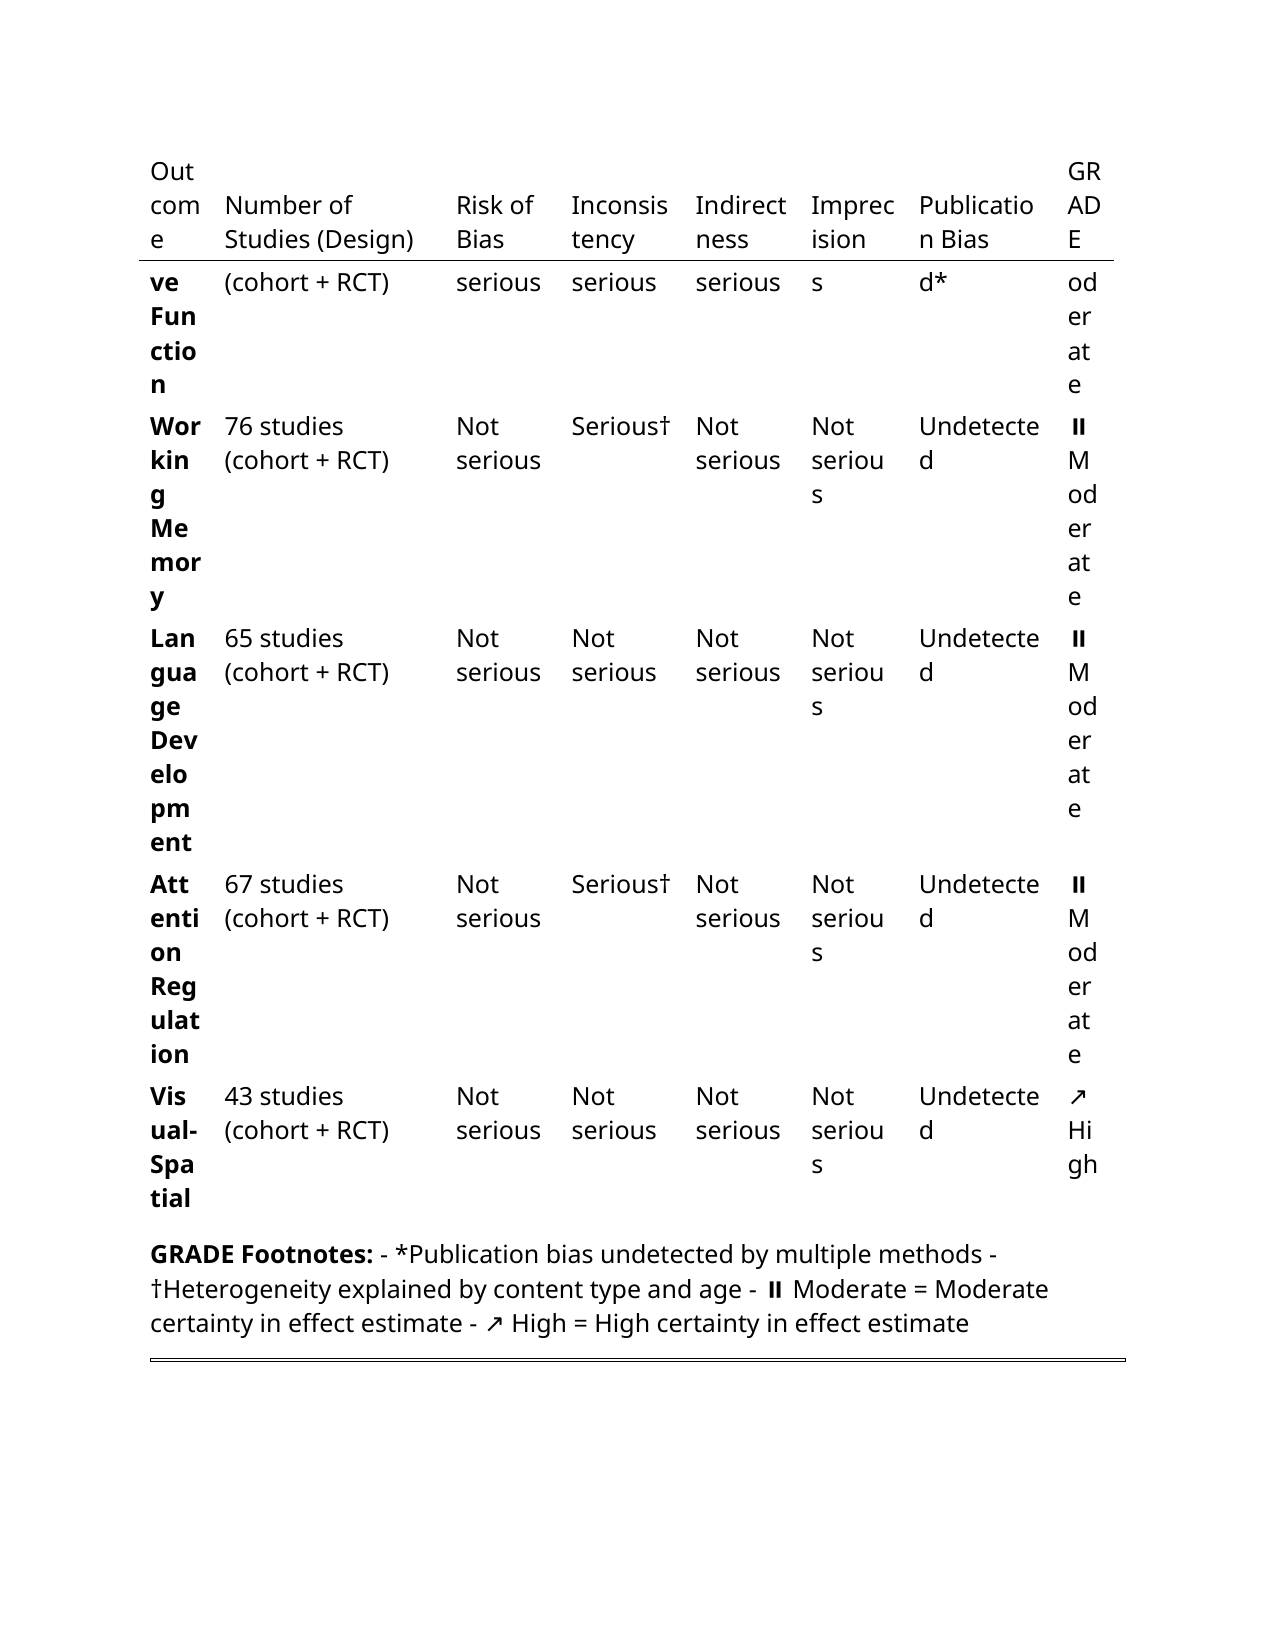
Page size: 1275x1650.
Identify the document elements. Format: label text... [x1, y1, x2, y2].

table_cell Not serious [445, 863, 560, 1075]
table_cell Working Memory [139, 405, 213, 617]
table_cell 65 studies (cohort + RCT) [213, 617, 444, 863]
table_header Outcome [139, 150, 213, 260]
table_cell Not serious [445, 405, 560, 617]
table_cell Undetected [907, 405, 1056, 617]
text GRADE Footnotes: - *Publication bias undetected by multiple methods - †Heterogeneity explained by content type and age - ⏸️ Moderate = Moderate certainty in effect estimate - ↗️ High = High certainty in effect estimate [150, 1237, 1125, 1339]
table_cell Not serious [445, 1075, 560, 1218]
table_cell 43 studies (cohort + RCT) [213, 1075, 444, 1218]
table_cell Not serious [684, 405, 800, 617]
table_header Number of Studies (Design) [213, 150, 444, 260]
table_cell Undetected [907, 617, 1056, 863]
table_header Risk of Bias [445, 150, 560, 260]
table_cell Undetected [907, 863, 1056, 1075]
table_cell Not serious [684, 261, 800, 405]
table_cell Not serious [684, 1075, 800, 1218]
table_cell Serious† [560, 863, 684, 1075]
table_cell Not serious [800, 405, 907, 617]
table_cell Undetected [907, 1075, 1056, 1218]
table_cell Undetected* [907, 261, 1056, 405]
table_cell Executive Function [139, 261, 213, 405]
table_header Publication Bias [907, 150, 1056, 260]
table_cell Language Development [139, 617, 213, 863]
table_cell Not serious [445, 617, 560, 863]
table_cell Attention Regulation [139, 863, 213, 1075]
table_cell Not serious [560, 1075, 684, 1218]
table_cell Not serious [684, 863, 800, 1075]
table_cell Not serious [800, 1075, 907, 1218]
table_cell Not serious [445, 261, 560, 405]
table_cell ⏸️ Moderate [1056, 405, 1114, 617]
table_cell Not serious [800, 261, 907, 405]
table_cell ⏸️ Moderate [1056, 261, 1114, 405]
table_header Imprecision [800, 150, 907, 260]
table_cell ↗️ High [1056, 1075, 1114, 1218]
table_cell ⏸️ Moderate [1056, 617, 1114, 863]
table_header GRADE [1056, 150, 1114, 260]
table_header Indirectness [684, 150, 800, 260]
table_cell ⏸️ Moderate [1056, 863, 1114, 1075]
table_cell Not serious [560, 617, 684, 863]
table_cell 76 studies (cohort + RCT) [213, 405, 444, 617]
table_cell Not serious [800, 863, 907, 1075]
table_cell 67 studies (cohort + RCT) [213, 863, 444, 1075]
table_cell Not serious [684, 617, 800, 863]
table_cell Serious† [560, 405, 684, 617]
table_header Inconsistency [560, 150, 684, 260]
table_cell Visual-Spatial [139, 1075, 213, 1218]
table_cell 89 studies (cohort + RCT) [213, 261, 444, 405]
table_cell Not serious [800, 617, 907, 863]
table_cell Not serious [560, 261, 684, 405]
